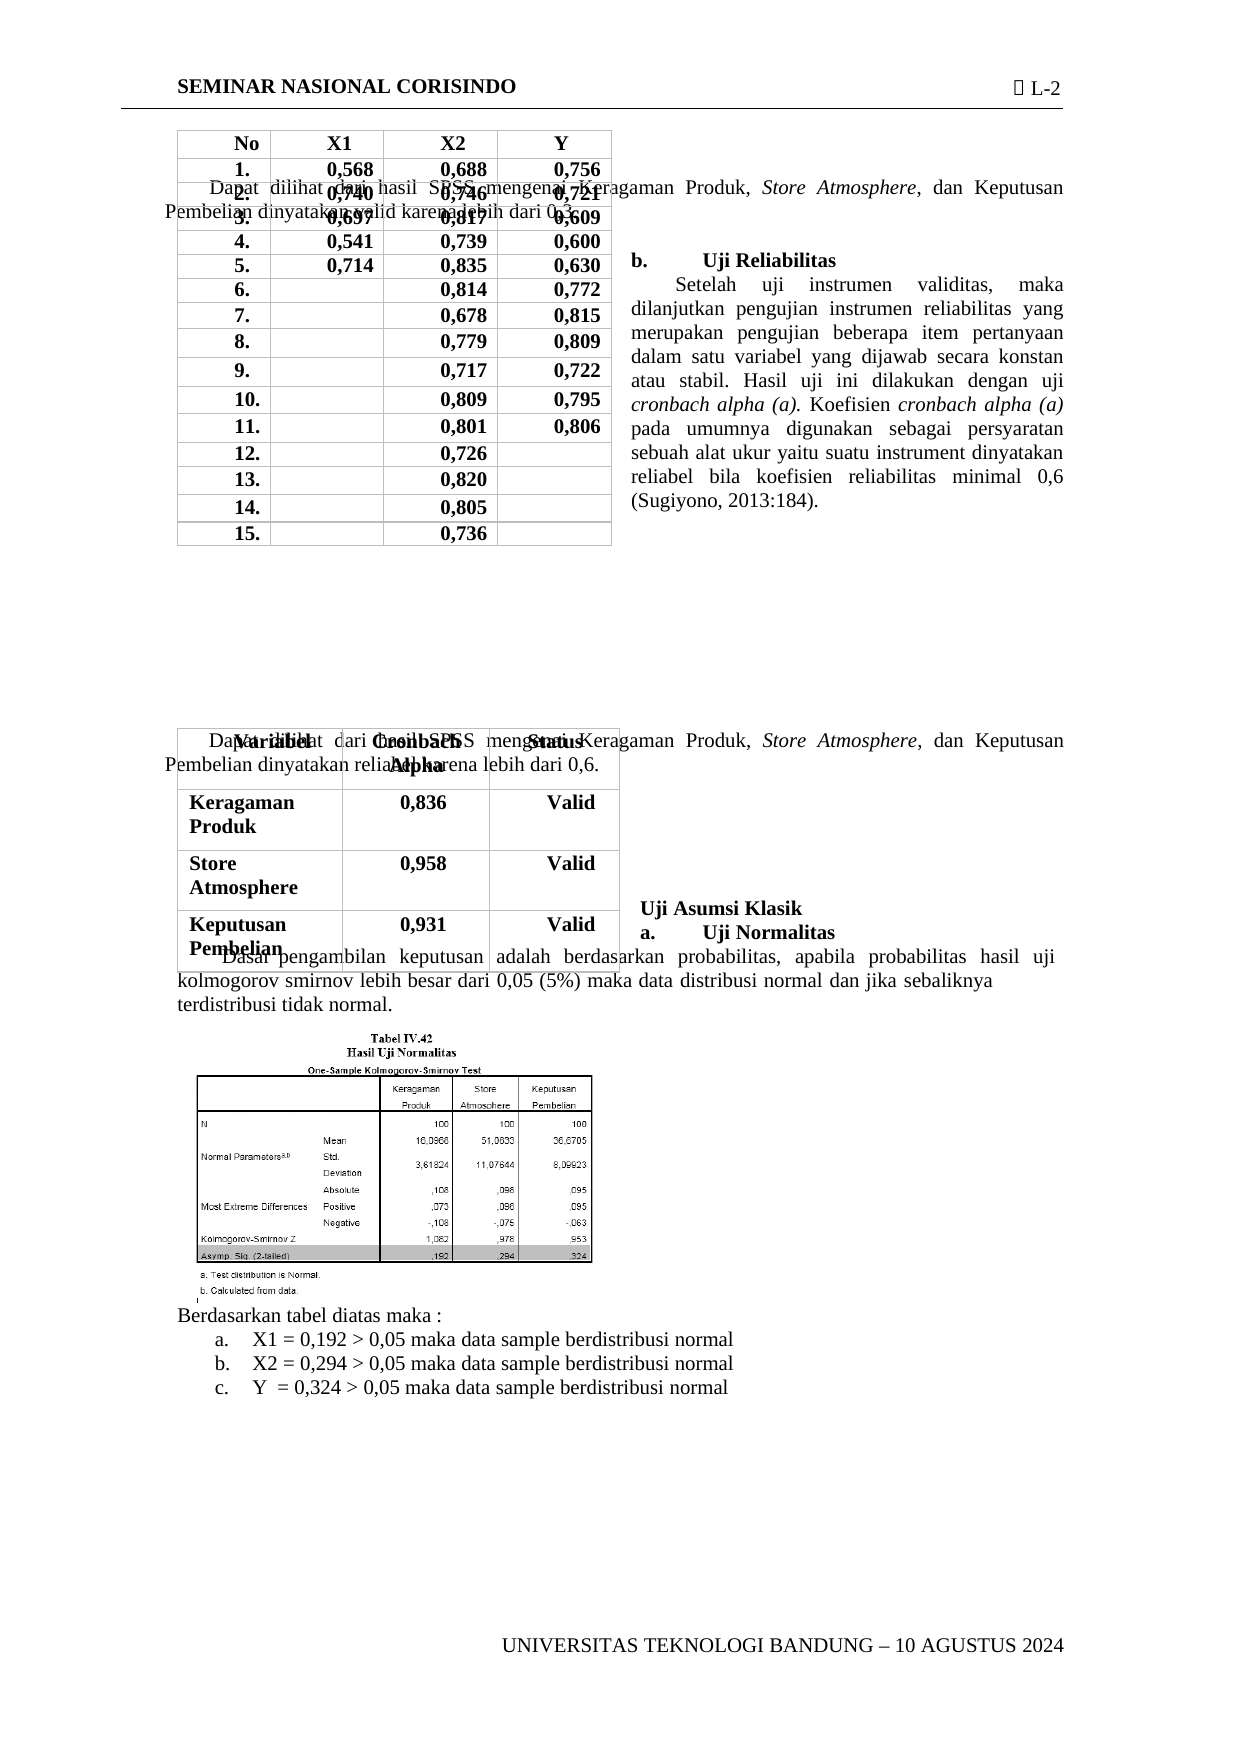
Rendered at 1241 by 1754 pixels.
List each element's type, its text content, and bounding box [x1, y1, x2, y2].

picture [196, 1034, 593, 1303]
text kolmogorov smirnov lebih besar dari 0,05 (5%) maka data distribusi normal dan jika sebaliknya terdistribusi tidak normal. [177, 968, 1076, 1016]
text a. Uji Normalitas [640, 920, 1076, 944]
text Dapat dilihat dari hasil SPSS mengenai Keragaman Produk, Store Atmosphere, dan Keputusan Pembelian dinyatakan valid karena lebih dari 0,3. [612, 175, 1064, 223]
subtitle Uji Asumsi Klasik [640, 896, 1076, 920]
text Dasar pengambilan keputusan adalah berdasarkan probabilitas, apabila probabilitas hasil uji [620, 944, 1076, 968]
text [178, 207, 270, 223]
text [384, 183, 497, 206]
text Setelah uji instrumen validitas, maka dilanjutkan pengujian instrumen reliabilitas yang merupakan pengujian beberapa item pertanyaan dalam satu variabel yang dijawab secara konstan atau stabil. Hasil uji ini dilakukan dengan uji cronbach alpha (a). Koefisien cronbach alpha (a) pada umumnya digunakan sebagai persyaratan sebuah alat ukur yaitu suatu instrument dinyatakan reliabel bila koefisien reliabilitas minimal 0,6 (Sugiyono, 2013:184). [631, 272, 1064, 512]
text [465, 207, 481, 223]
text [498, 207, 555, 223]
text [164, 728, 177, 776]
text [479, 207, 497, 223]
list Y = 0,324 > 0,05 maka data sample berdistribusi normal [214, 1375, 1076, 1399]
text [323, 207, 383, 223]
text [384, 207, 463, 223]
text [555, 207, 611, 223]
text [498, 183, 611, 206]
list X2 = 0,294 > 0,05 maka data sample berdistribusi normal [214, 1351, 1076, 1375]
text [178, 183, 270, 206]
subtitle Uji Reliabilitas [631, 248, 1076, 272]
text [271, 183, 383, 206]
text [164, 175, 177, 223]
text Dapat dilihat dari hasil SPSS mengenai Keragaman Produk, Store Atmosphere, dan Keputusan Pembelian dinyatakan reliabel karena lebih dari 0,6. [620, 728, 1064, 776]
list X1 = 0,192 > 0,05 maka data sample berdistribusi normal [214, 1327, 1076, 1351]
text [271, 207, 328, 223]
